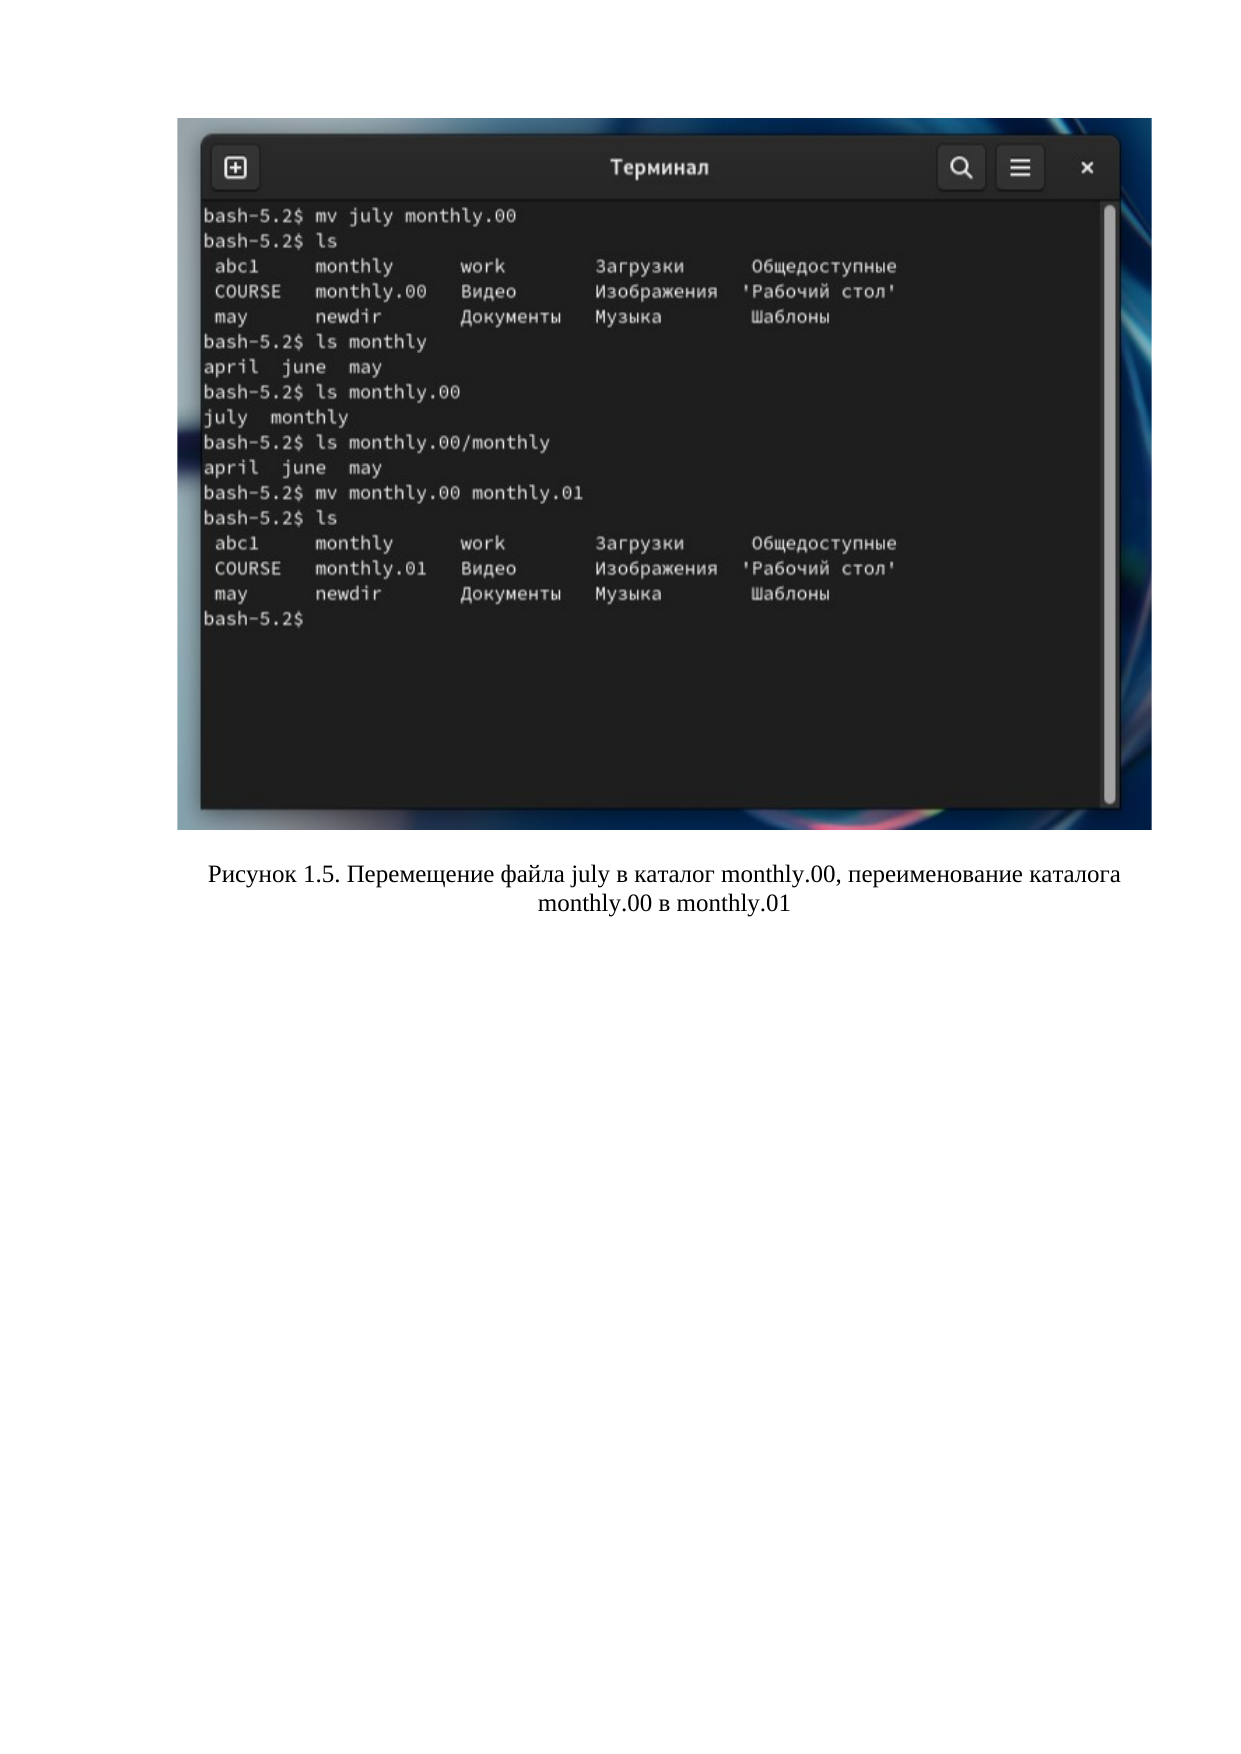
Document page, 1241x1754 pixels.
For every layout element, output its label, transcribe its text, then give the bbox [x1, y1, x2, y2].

picture [177, 118, 1152, 830]
text Рисунок 1.5. Перемещение файла july в каталог monthly.00, переименование каталога monthly.00 в monthly.01 [177, 859, 1152, 916]
